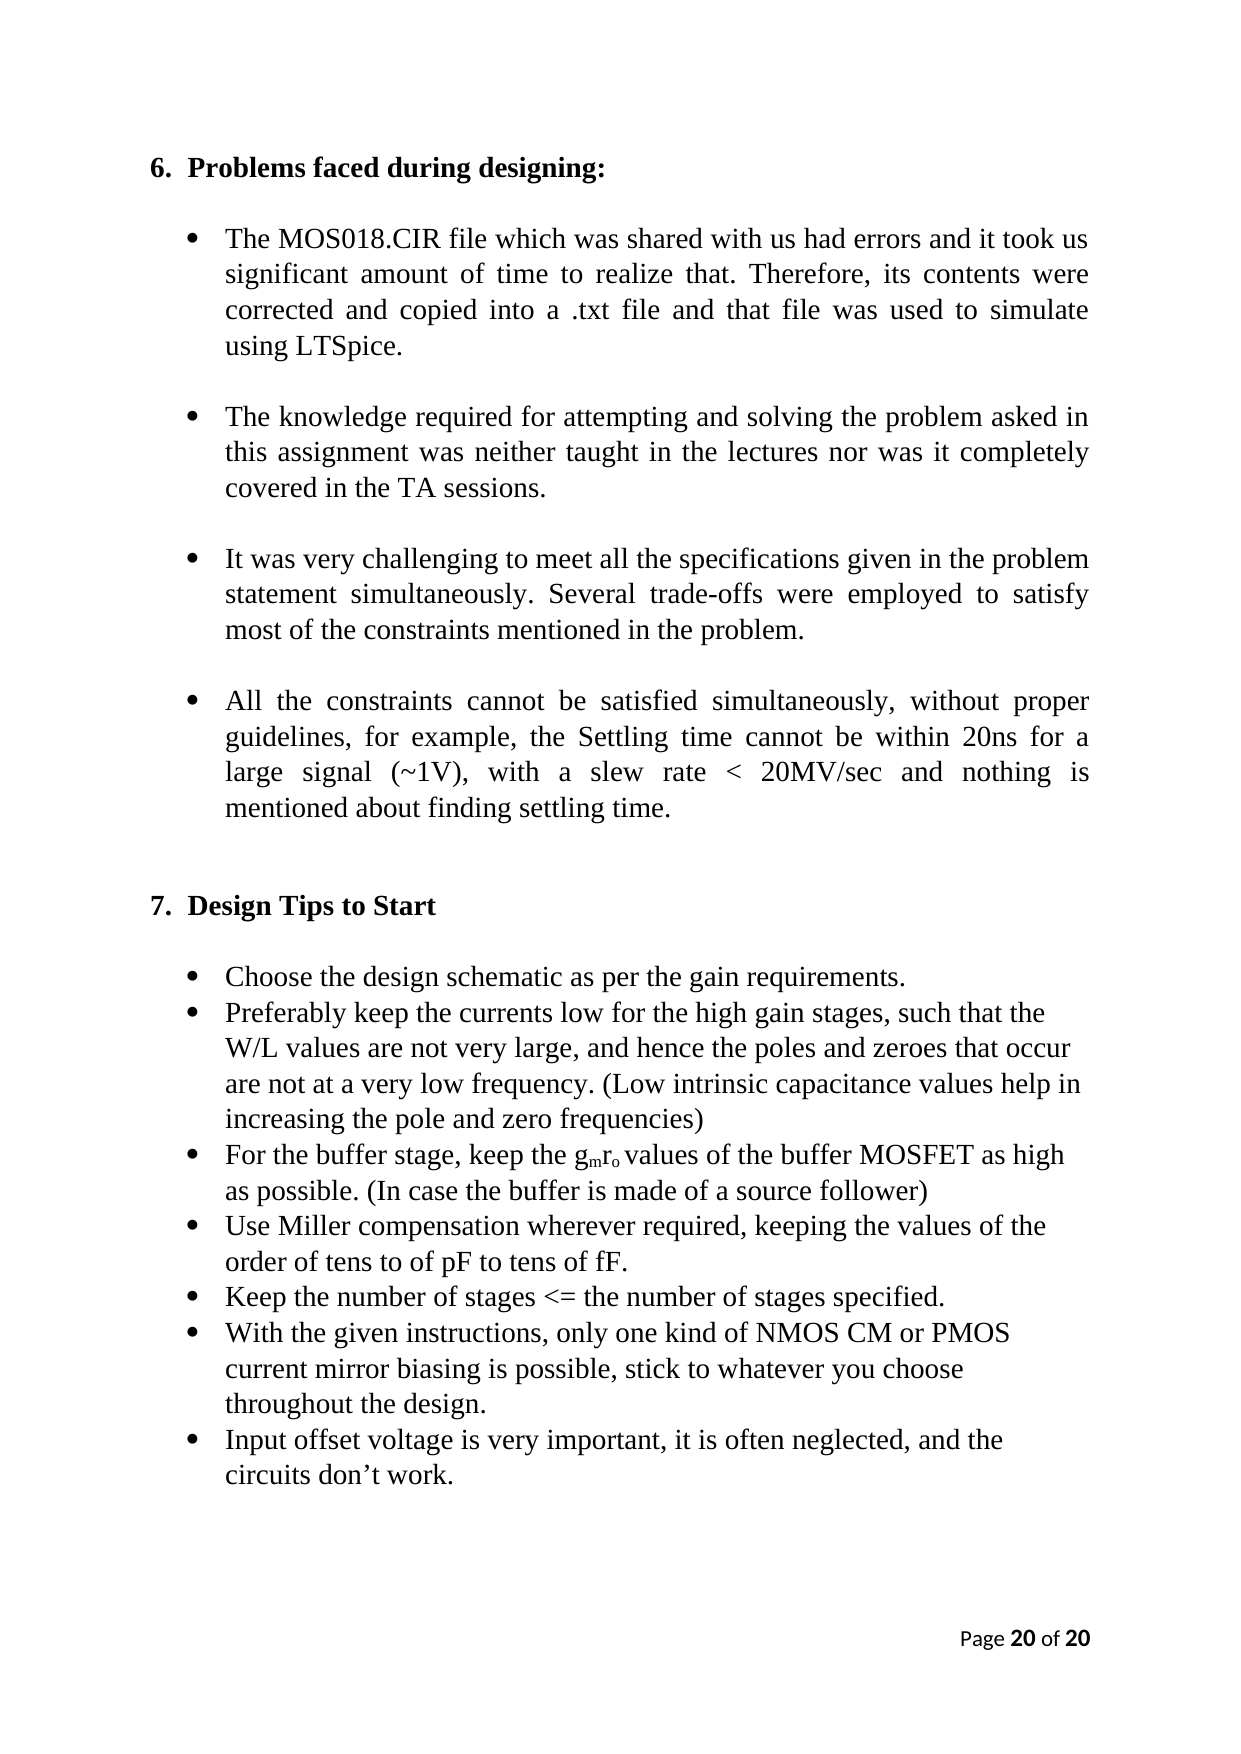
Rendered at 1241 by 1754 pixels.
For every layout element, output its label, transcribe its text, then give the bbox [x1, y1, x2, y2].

list The knowledge required for attempting and solving the problem asked in this assignment was neither taught in the lectures nor was it completely covered in the TA sessions. [187, 399, 1090, 503]
list Keep the number of stages <= the number of stages specified. [187, 1279, 1090, 1313]
list Use Miller compensation wherever required, keeping the values of the order of tens to of pF to tens of fF. [187, 1208, 1090, 1277]
list Design Tips to Start [150, 888, 1090, 922]
list All the constraints cannot be satisfied simultaneously, without proper guidelines, for example, the Settling time cannot be within 20ns for a large signal (~1V), with a slew rate < 20MV/sec and nothing is mentioned about finding settling time. [187, 683, 1090, 823]
list The MOS018.CIR file which was shared with us had errors and it took us significant amount of time to realize that. Therefore, its contents were corrected and copied into a .txt file and that file was used to simulate using LTSpice. [187, 221, 1090, 361]
list Choose the design schematic as per the gain requirements. [187, 959, 1090, 993]
list For the buffer stage, keep the gmro values of the buffer MOSFET as high as possible. (In case the buffer is made of a source follower) [187, 1137, 1090, 1206]
list Input offset voltage is very important, it is often neglected, and the circuits don’t work. [187, 1422, 1090, 1491]
list It was very challenging to meet all the specifications given in the problem statement simultaneously. Several trade-offs were employed to satisfy most of the constraints mentioned in the problem. [187, 541, 1090, 646]
list Problems faced during designing: [150, 150, 1090, 183]
list Preferably keep the currents low for the high gain stages, such that the W/L values are not very large, and hence the poles and zeroes that occur are not at a very low frequency. (Low intrinsic capacitance values help in increasing the pole and zero frequencies) [187, 995, 1090, 1135]
list With the given instructions, only one kind of NMOS CM or PMOS current mirror biasing is possible, stick to whatever you choose throughout the design. [187, 1315, 1090, 1420]
